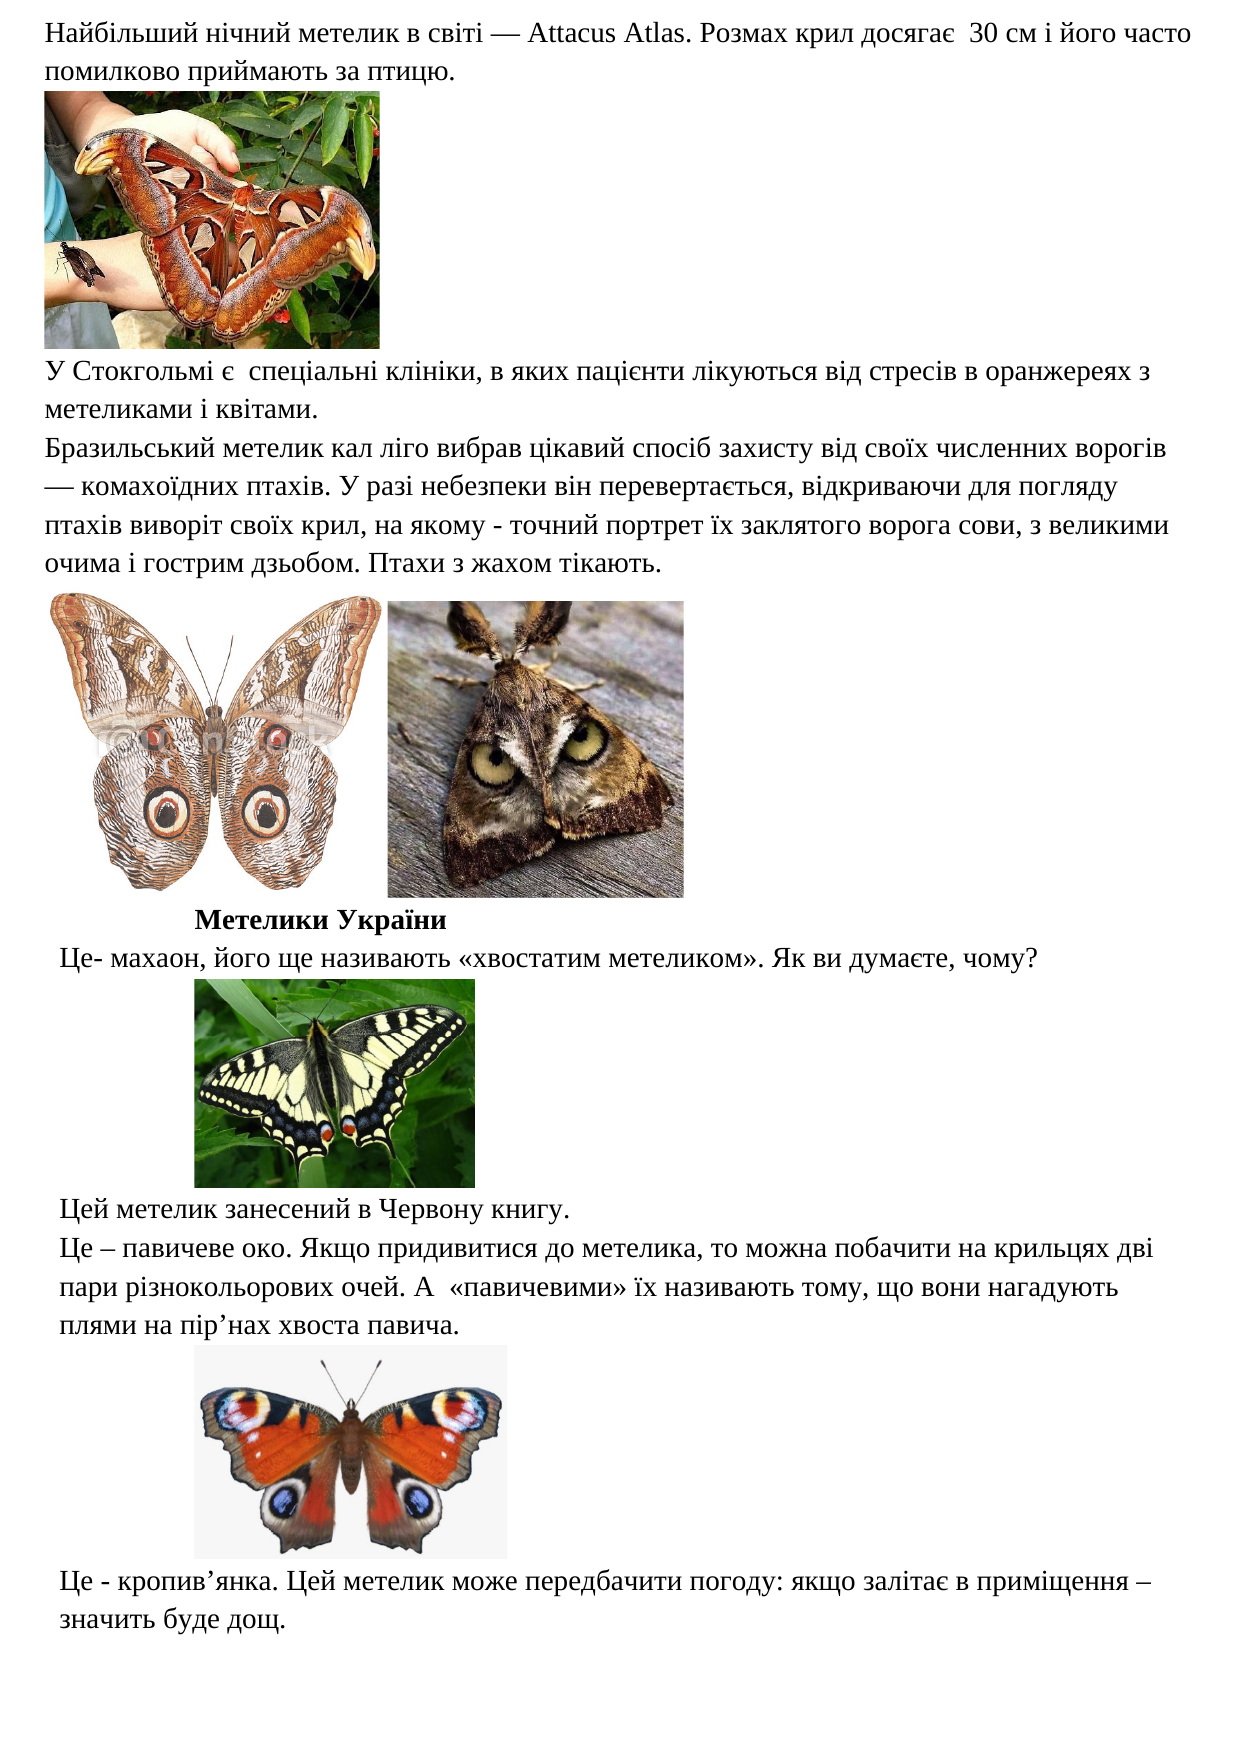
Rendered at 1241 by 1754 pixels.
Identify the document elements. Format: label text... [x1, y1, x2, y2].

picture [194, 1345, 508, 1559]
picture [194, 979, 475, 1188]
text Найбільший нічний метелик в світі — Attacus Atlas. Розмах крил досягає 30 см і його часто помилково приймають за птицю. [44, 15, 1196, 87]
text Цей метелик занесений в Червону книгу. [59, 1192, 1196, 1225]
text Це - кропив’янка. Цей метелик може передбачити погоду: якщо залітає в приміщення – значить буде дощ. [59, 1563, 1196, 1635]
text Це – павичеве око. Якщо придивитися до метелика, то можна побачити на крильцях дві пари різнокольорових очей. А «павичевими» їх називають тому, що вони нагадують плями на пір’нах хвоста павича. [59, 1230, 1196, 1341]
text Метелики України [194, 902, 1196, 936]
picture [44, 91, 380, 349]
picture [44, 584, 684, 898]
text У Стокгольмі є спеціальні клініки, в яких пацієнти лікуються від стресів в оранжереях з метеликами і квітами. [44, 353, 1196, 425]
text Бразильський метелик кал ліго вибрав цікавий спосіб захисту від своїх численних ворогів — комахоїдних птахів. У разі небезпеки він перевертається, відкриваючи для погляду птахів виворіт своїх крил, на якому - точний портрет їх заклятого ворога сови, з великими очима і гострим дзьобом. Птахи з жахом тікають. [44, 430, 1196, 579]
text Це- махаон, його ще називають «хвостатим метеликом». Як ви думаєте, чому? [59, 941, 1196, 974]
